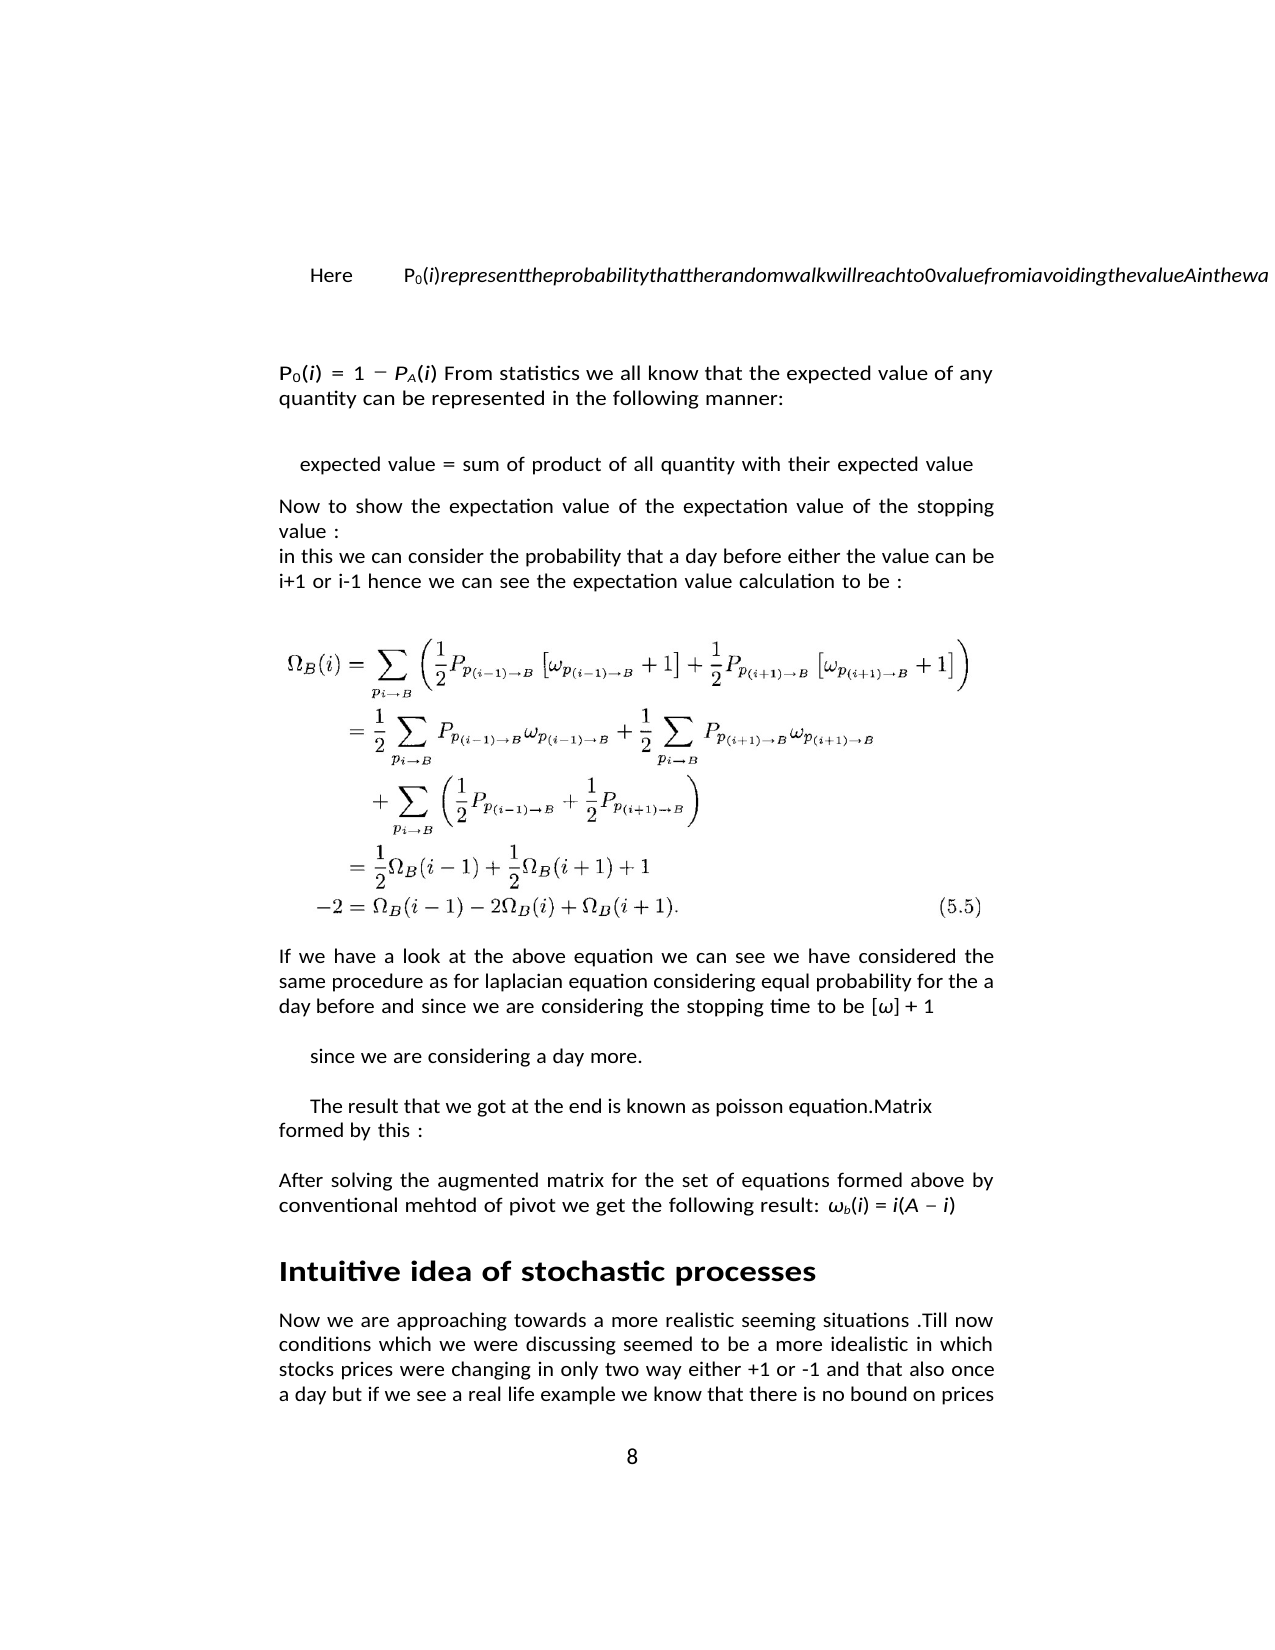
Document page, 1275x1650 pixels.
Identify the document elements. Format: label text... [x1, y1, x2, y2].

text in this we can consider the probability that a day before either the value can be i+1 or i-1 hence we can see the expectation value calculation to be : [279, 543, 995, 593]
picture [288, 638, 980, 918]
text Now we are approaching towards a more realistic seeming situations .Till now conditions which we were discussing seemed to be a more idealistic in which stocks prices were changing in only two way either +1 or -1 and that also once a day but if we see a real life example we know that there is no bound on prices [279, 1307, 995, 1407]
text The result that we got at the end is known as poisson equation.Matrix formed by this : [279, 1093, 996, 1143]
subtitle Intuitive idea of stochastic processes [279, 1253, 1275, 1289]
text If we have a look at the above equation we can see we have considered the same procedure as for laplacian equation considering equal probability for the a day before and since we are considering the stopping time to be [ω] + 1 [279, 944, 995, 1018]
text Now to show the expectation value of the expectation value of the stopping value : [279, 493, 996, 543]
text After solving the augmented matrix for the set of equations formed above by conventional mehtod of pivot we get the following result: ωb(i) = i(A − i) [279, 1168, 995, 1218]
text Here P0(i)representtheprobabilitythattherandomwalkwillreachto0valuefromiavoidingthevalueAinthewa [310, 260, 1275, 288]
text expected value = sum of product of all quantity with their expected value [279, 452, 1275, 477]
text since we are considering a day more. [310, 1043, 1275, 1068]
text P0(i) = 1 PA(i) From statistics we all know that the expected value of any quantity can be represented in the following manner: [279, 358, 995, 411]
